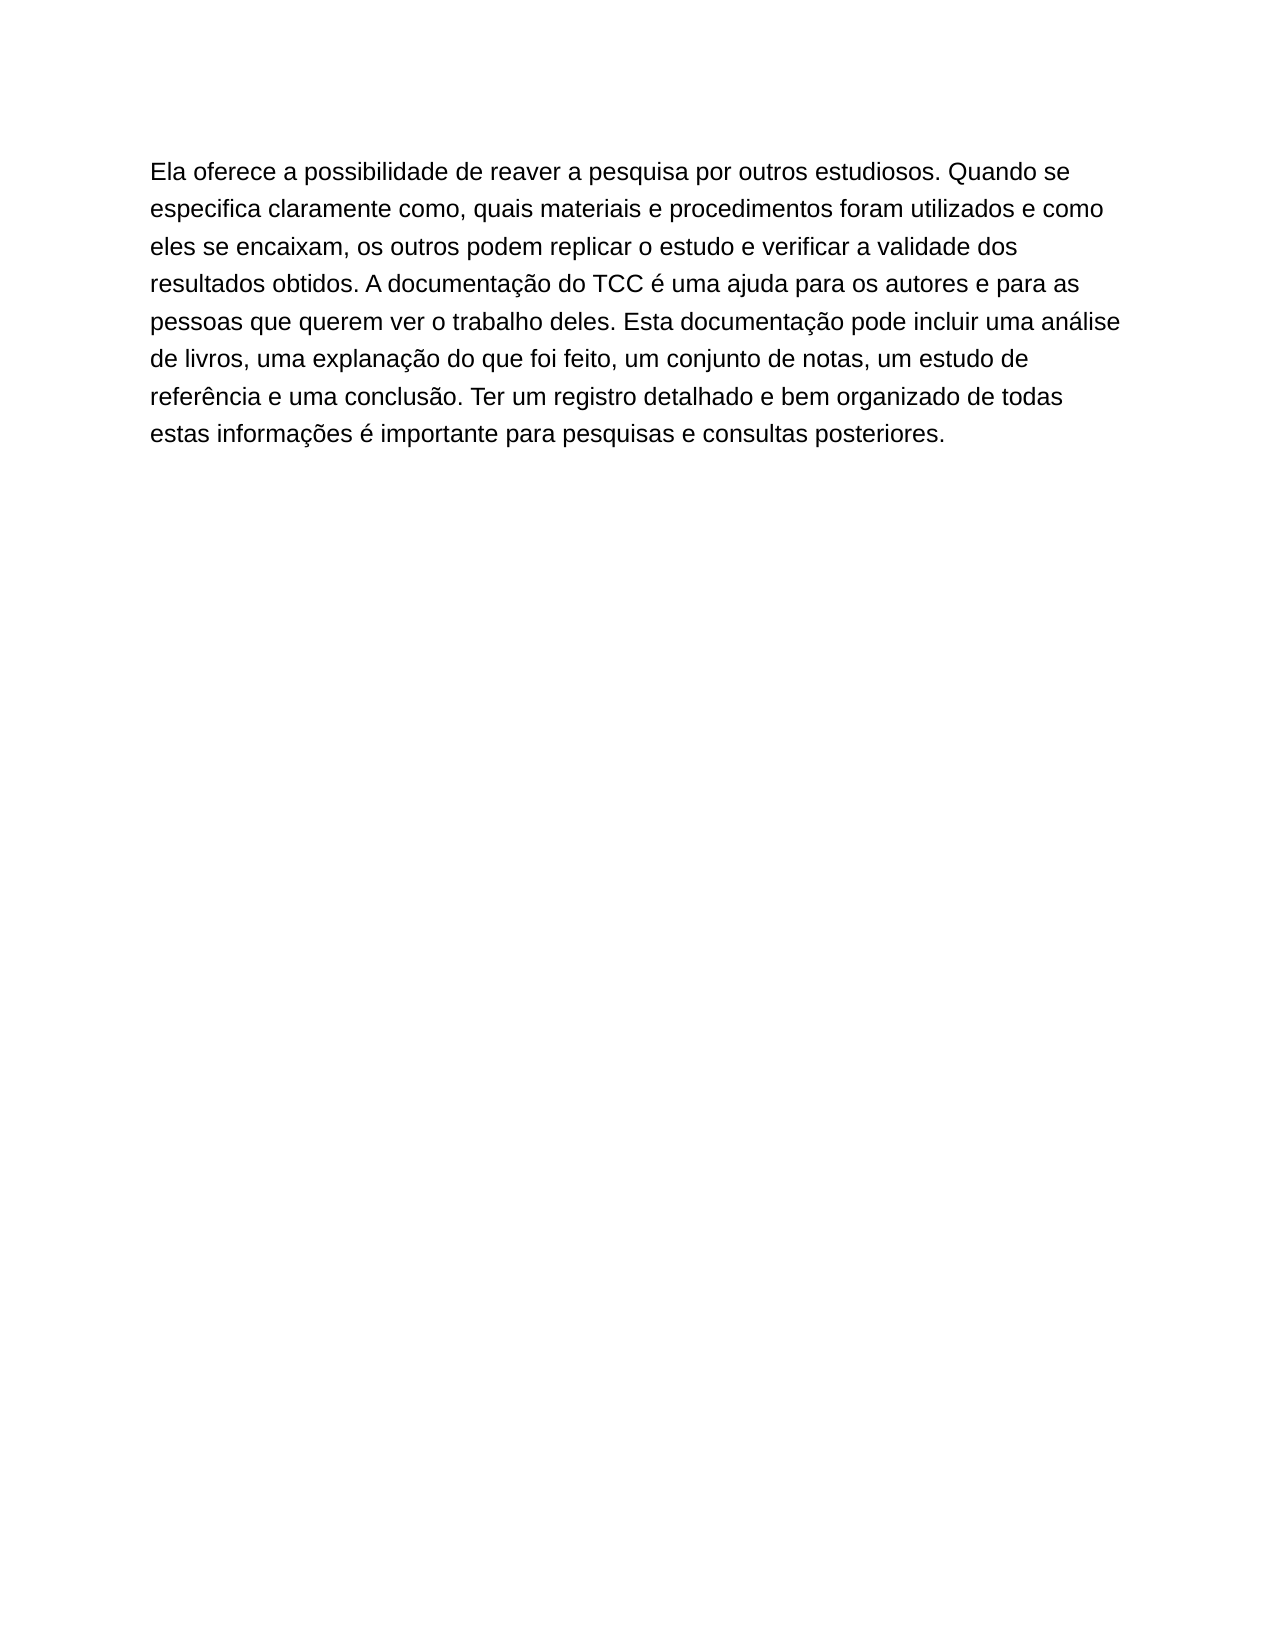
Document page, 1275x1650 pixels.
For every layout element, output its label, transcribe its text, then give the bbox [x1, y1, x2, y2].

text Ela oferece a possibilidade de reaver a pesquisa por outros estudiosos. Quando se especifica claramente como, quais materiais e procedimentos foram utilizados e como eles se encaixam, os outros podem replicar o estudo e verificar a validade dos resultados obtidos. A documentação do TCC é uma ajuda para os autores e para as pessoas que querem ver o trabalho deles. Esta documentação pode incluir uma análise de livros, uma explanação do que foi feito, um conjunto de notas, um estudo de referência e uma conclusão. Ter um registro detalhado e bem organizado de todas estas informações é importante para pesquisas e consultas posteriores. [150, 150, 1125, 450]
